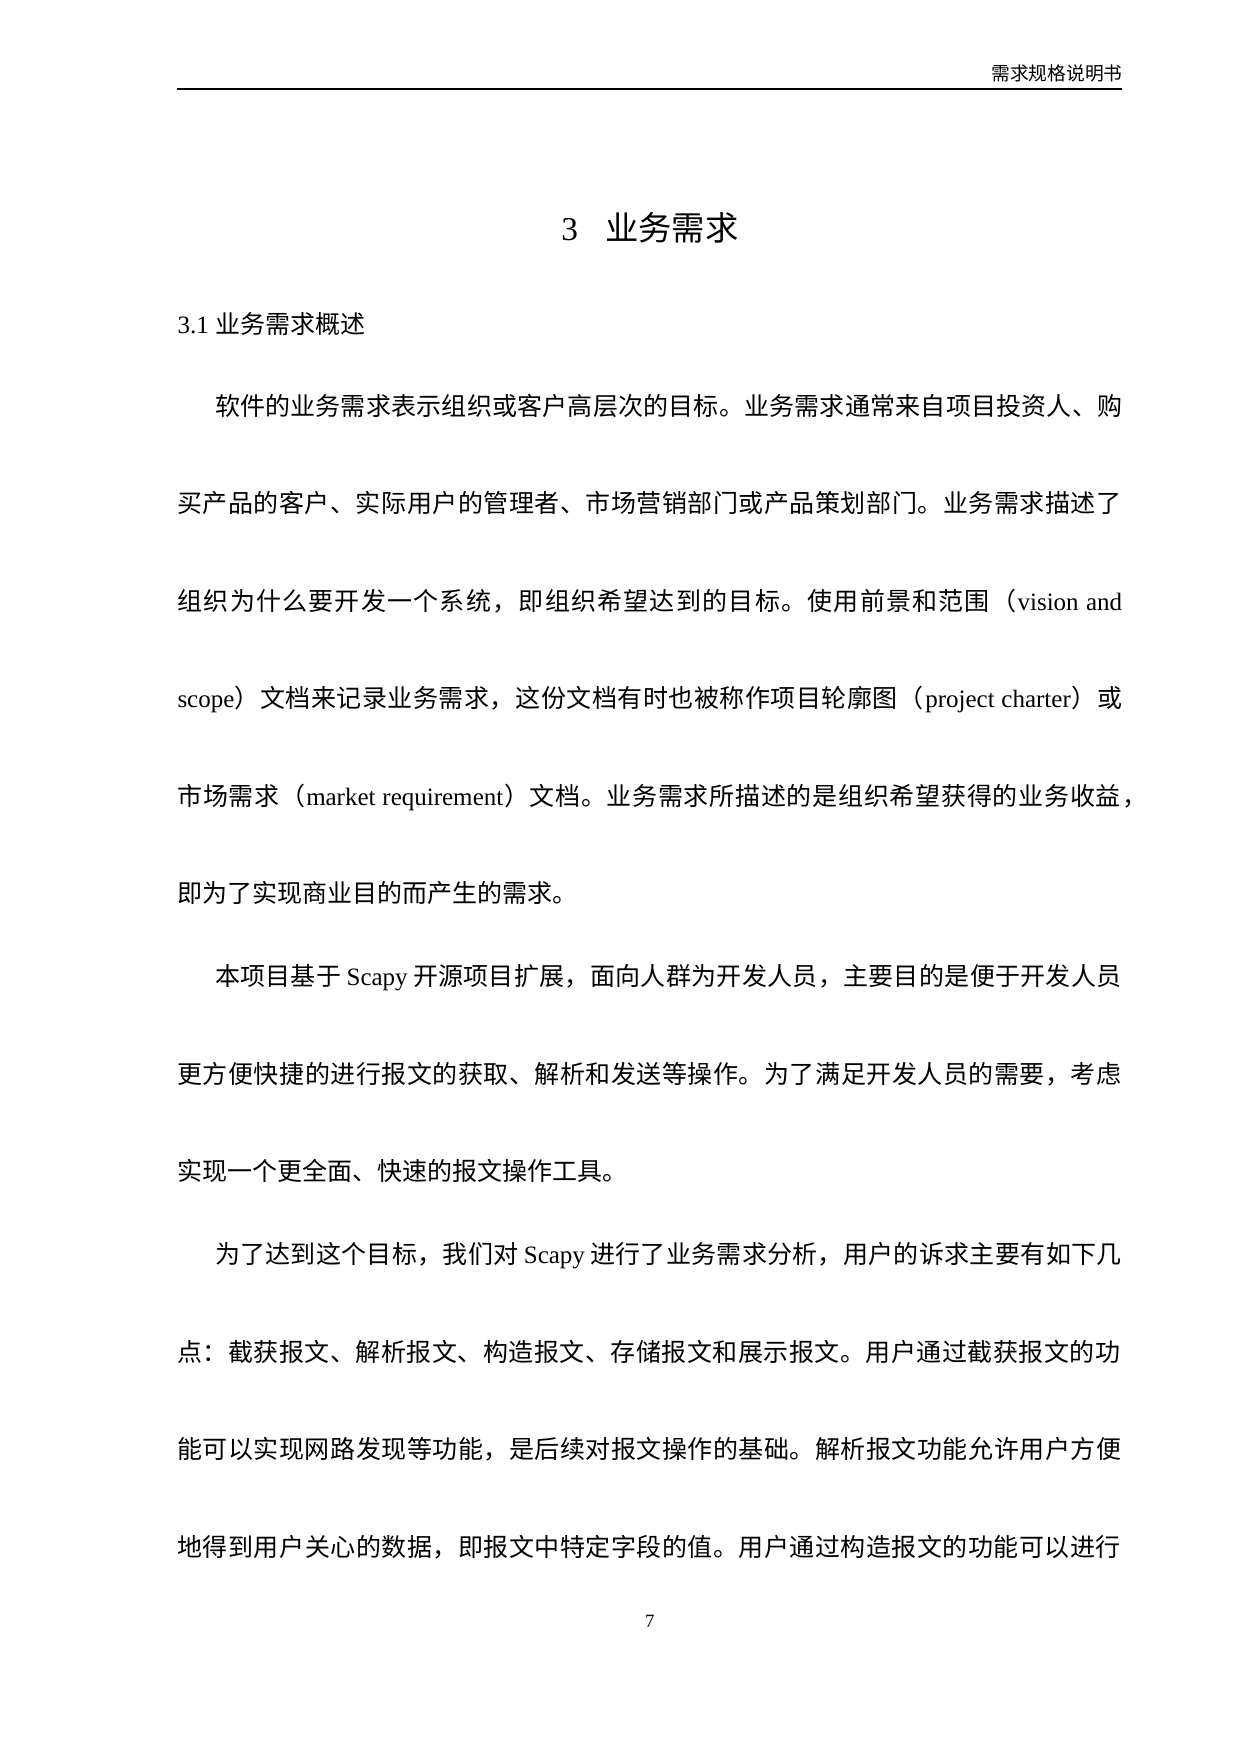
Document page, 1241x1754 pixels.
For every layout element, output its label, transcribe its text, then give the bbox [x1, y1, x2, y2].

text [177, 1220, 1122, 1578]
text 软件的业务需求表示组织或客户高层次的目标。业务需求通常来自项目投资人、购买产品的客户、实际用户的管理者、市场营销部门或产品策划部门。业务需求描述了组织为什么要开发一个系统，即组织希望达到的目标。使用前景和范围（vision and scope）文档来记录业务需求，这份文档有时也被称作项目轮廓图（project charter）或市场需求（market requirement）文档。业务需求所描述的是组织希望获得的业务收益，即为了实现商业目的而产生的需求。 [177, 372, 1122, 924]
subtitle 业务需求 [177, 193, 1122, 258]
text 本项目基于Scapy开源项目扩展，面向人群为开发人员，主要目的是便于开发人员更方便快捷的进行报文的获取、解析和发送等操作。为了满足开发人员的需要，考虑实现一个更全面、快速的报文操作工具。 [177, 942, 1122, 1202]
subtitle 业务需求概述 [177, 290, 1122, 355]
